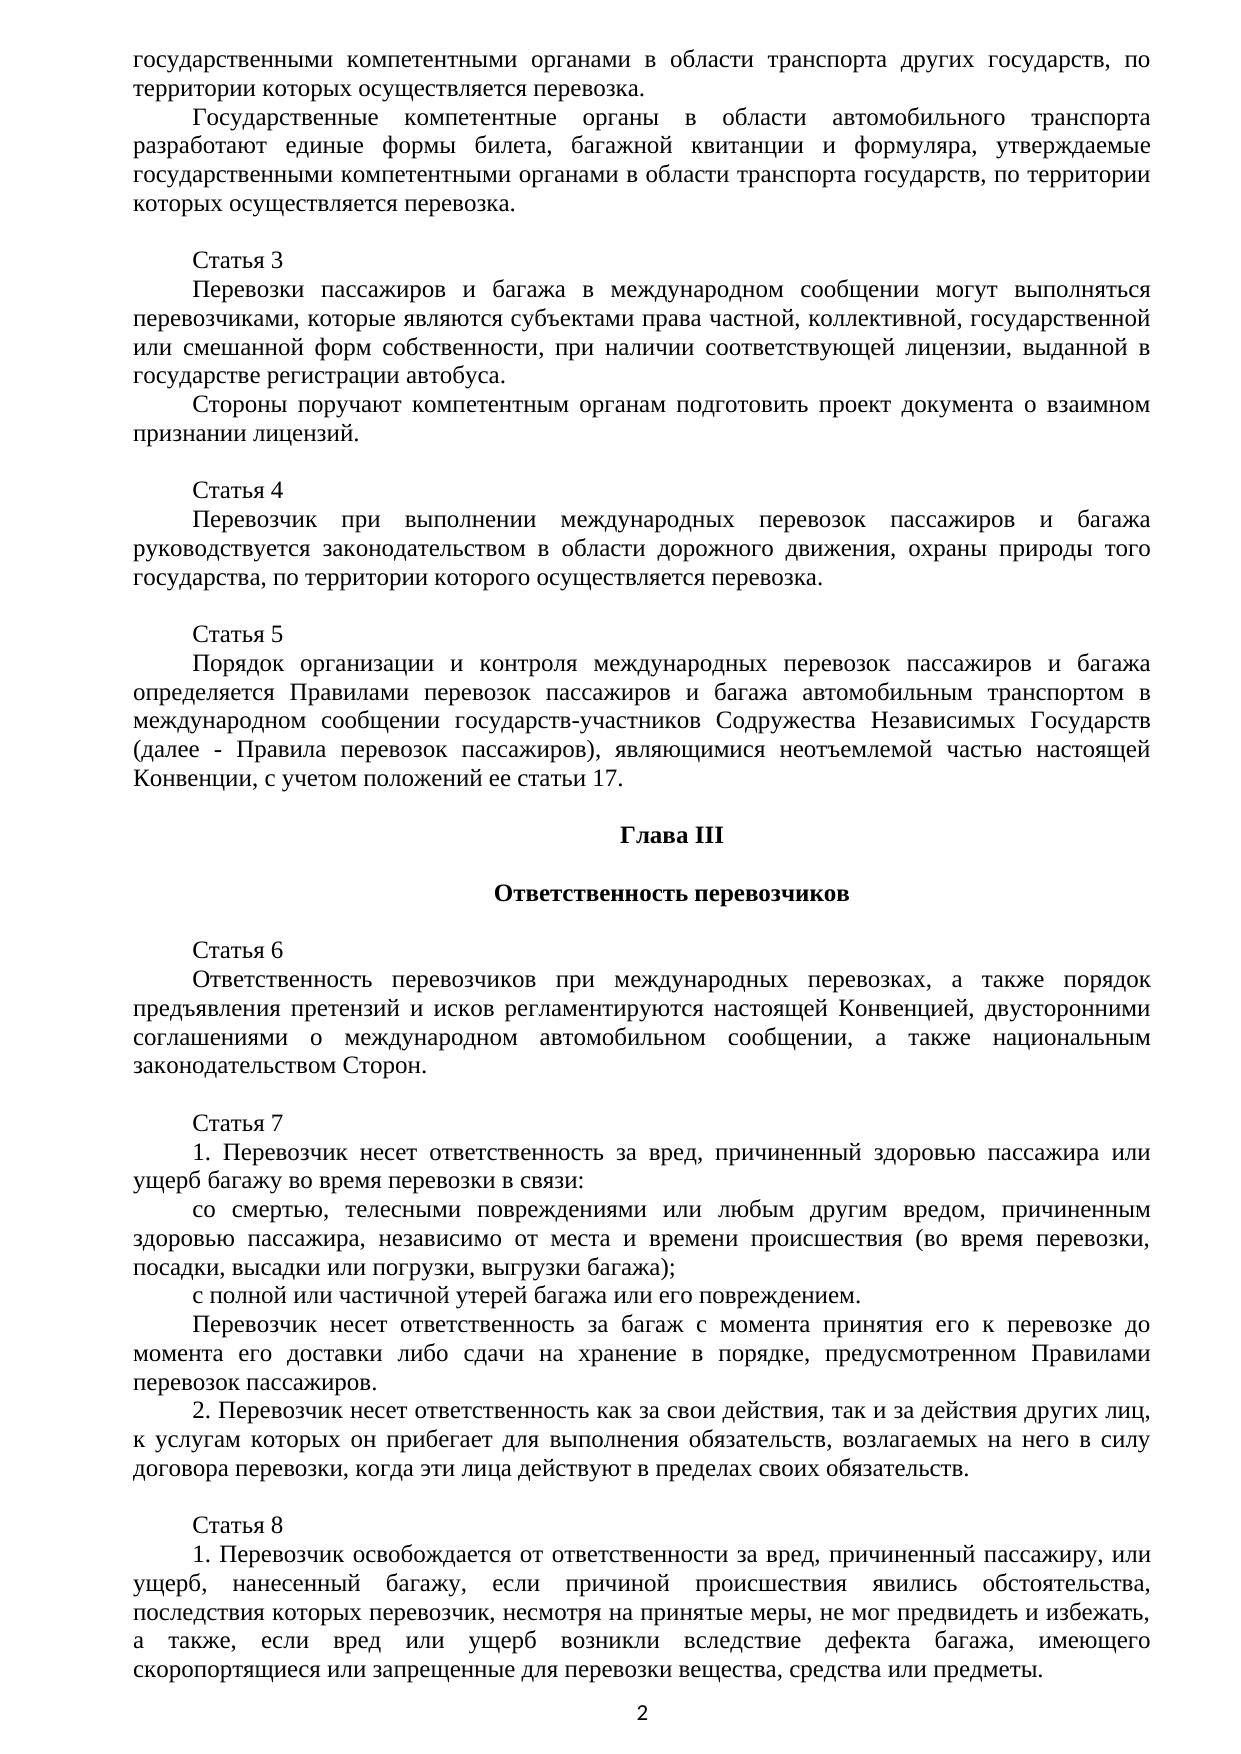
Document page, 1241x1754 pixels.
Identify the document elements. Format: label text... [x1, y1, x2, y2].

text Перевозки пассажиров и багажа в международном сообщении могут выполняться перевозчиками, которые являются субъектами права частной, коллективной, государственной или смешанной форм собственности, при наличии соответствующей лицензии, выданной в государстве регистрации автобуса. [133, 274, 1152, 389]
text Стороны поручают компетентным органам подготовить проект документа о взаимном признании лицензий. [133, 389, 1152, 447]
text Порядок организации и контроля международных перевозок пассажиров и багажа определяется Правилами перевозок пассажиров и багажа автомобильным транспортом в международном сообщении государств-участников Содружества Независимых Государств (далее - Правила перевозок пассажиров), являющимися неотъемлемой частью настоящей Конвенции, с учетом положений ее статьи 17. [133, 648, 1152, 792]
text Статья 3 [133, 246, 1152, 274]
text Статья 8 [133, 1511, 1152, 1539]
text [133, 44, 1152, 102]
text Глава III [133, 821, 1152, 849]
text 1. Перевозчик освобождается от ответственности за вред, причиненный пассажиру, или ущерб, нанесенный багажу, если причиной происшествия явились обстоятельства, последствия которых перевозчик, несмотря на принятые меры, не мог предвидеть и избежать, а также, если вред или ущерб возникли вследствие дефекта багажа, имеющего скоропортящиеся или запрещенные для перевозки вещества, средства или предметы. [133, 1539, 1152, 1683]
text Ответственность перевозчиков при международных перевозках, а также порядок предъявления претензий и исков регламентируются настоящей Конвенцией, двусторонними соглашениями о международном автомобильном сообщении, а также национальным законодательством Сторон. [133, 964, 1152, 1079]
text Перевозчик несет ответственность за багаж с момента принятия его к перевозке до момента его доставки либо сдачи на хранение в порядке, предусмотренном Правилами перевозок пассажиров. [133, 1309, 1152, 1396]
text с полной или частичной утерей багажа или его повреждением. [133, 1281, 1152, 1309]
text 2. Перевозчик несет ответственность как за свои действия, так и за действия других лиц, к услугам которых он прибегает для выполнения обязательств, возлагаемых на него в силу договора перевозки, когда эти лица действуют в пределах своих обязательств. [133, 1396, 1152, 1482]
text Статья 6 [133, 936, 1152, 964]
text Статья 4 [133, 476, 1152, 504]
text Статья 5 [133, 619, 1152, 648]
text со смертью, телесными повреждениями или любым другим вредом, причиненным здоровью пассажира, независимо от места и времени происшествия (во время перевозки, посадки, высадки или погрузки, выгрузки багажа); [133, 1194, 1152, 1281]
text Статья 7 [133, 1108, 1152, 1137]
text Ответственность перевозчиков [133, 878, 1152, 907]
text Перевозчик при выполнении международных перевозок пассажиров и багажа руководствуется законодательством в области дорожного движения, охраны природы того государства, по территории которого осуществляется перевозка. [133, 504, 1152, 591]
text Государственные компетентные органы в области автомобильного транспорта разработают единые формы билета, багажной квитанции и формуляра, утверждаемые государственными компетентными органами в области транспорта государств, по территории которых осуществляется перевозка. [133, 102, 1152, 217]
text 1. Перевозчик несет ответственность за вред, причиненный здоровью пассажира или ущерб багажу во время перевозки в связи: [133, 1137, 1152, 1194]
